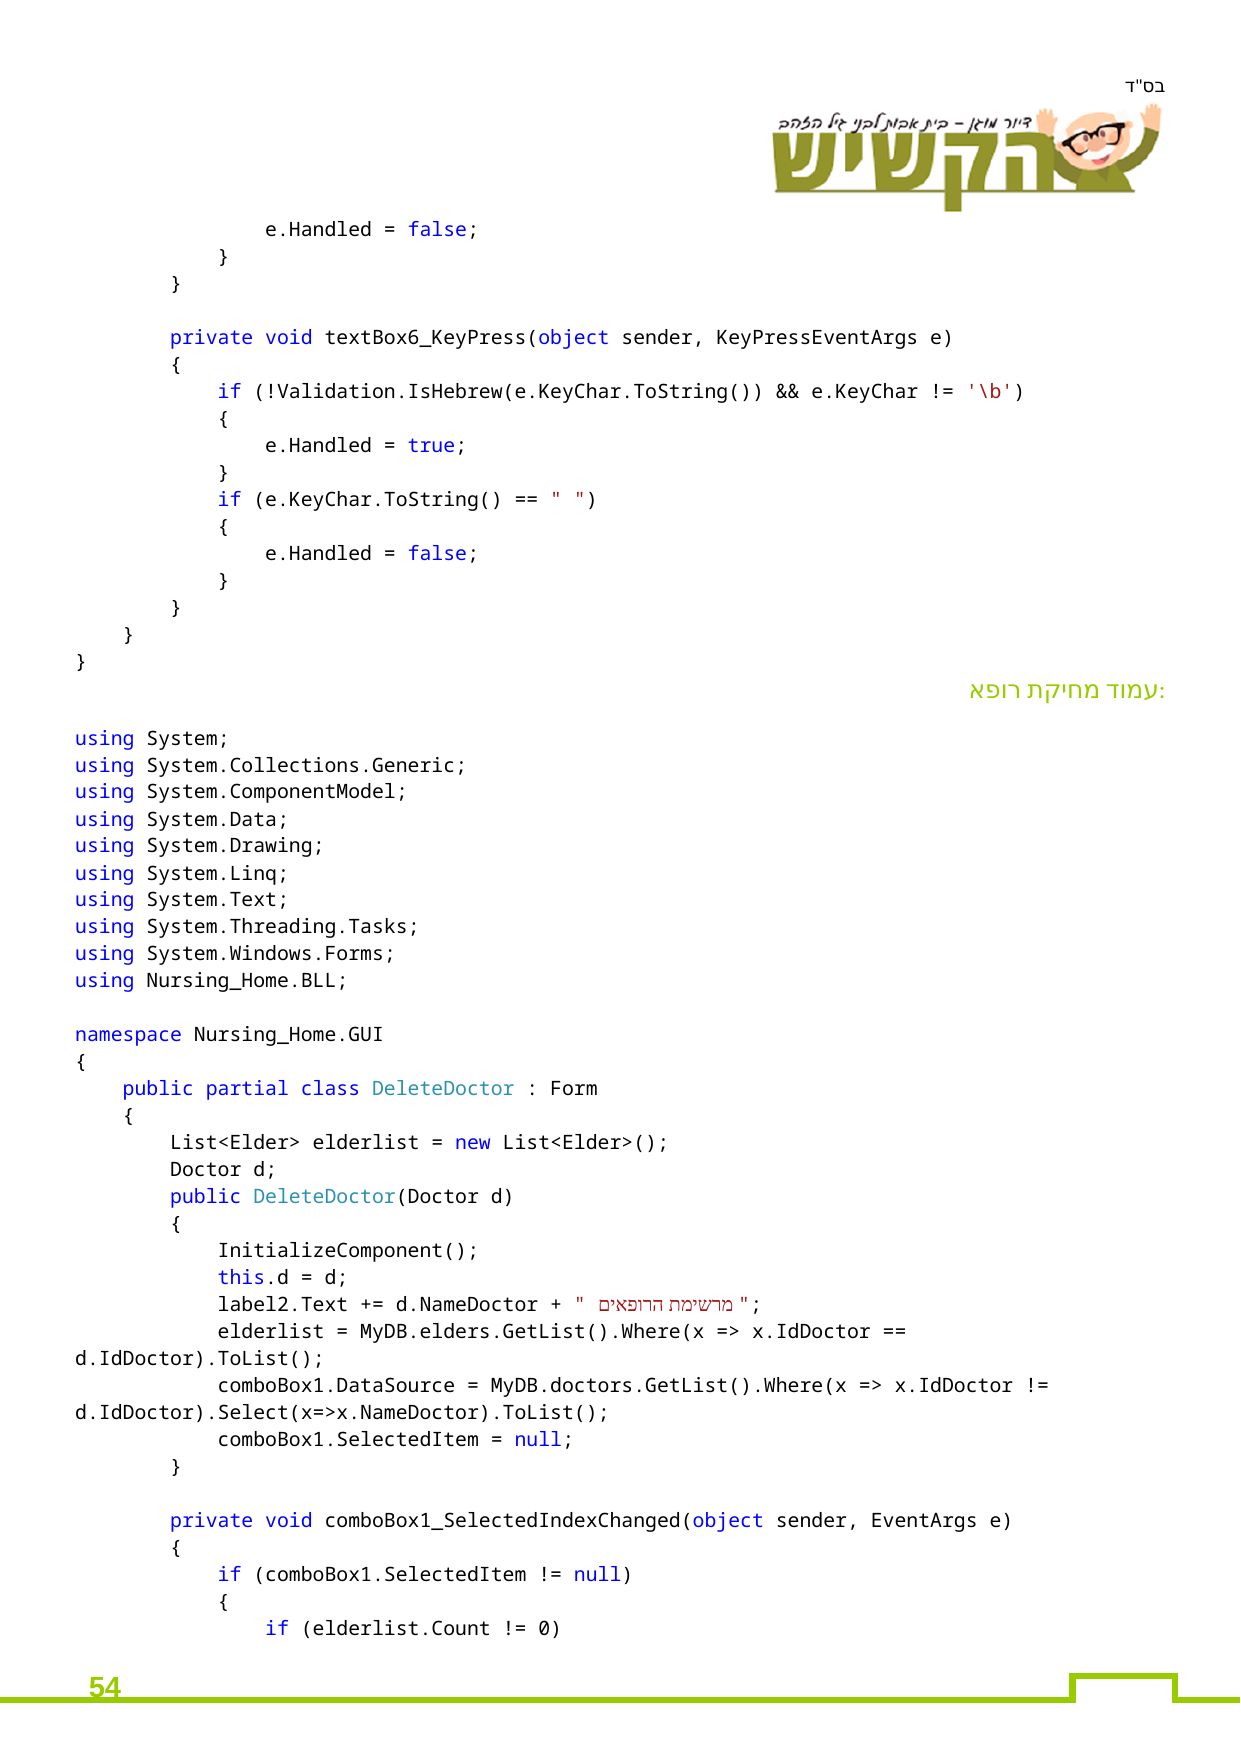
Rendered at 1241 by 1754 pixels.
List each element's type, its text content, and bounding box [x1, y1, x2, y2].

text } [75, 593, 1165, 620]
text private void comboBox1_SelectedIndexChanged(object sender, EventArgs e) [75, 1506, 1165, 1533]
text comboBox1.DataSource = MyDB.doctors.GetList().Where(x => x.IdDoctor != d.IdDoctor).Select(x=>x.NameDoctor).ToList(); [75, 1371, 1165, 1425]
text label2.Text += d.NameDoctor + " מרשימת הרופאים "; [75, 1290, 1165, 1317]
picture [767, 96, 1165, 216]
text } [75, 243, 1165, 269]
text if (e.KeyChar.ToString() == " ") [75, 485, 1165, 512]
text } [75, 566, 1165, 593]
text { [75, 1048, 1165, 1074]
text } [75, 269, 1165, 297]
text using Nursing_Home.BLL; [75, 967, 1165, 994]
text } [75, 620, 1165, 647]
text using System.Text; [75, 886, 1165, 913]
text { [75, 512, 1165, 539]
text using System.Collections.Generic; [75, 751, 1165, 778]
text עמוד מחיקת רופא: [75, 674, 1165, 705]
text this.d = d; [75, 1263, 1165, 1290]
text using System.Linq; [75, 859, 1165, 886]
text public partial class DeleteDoctor : Form [75, 1074, 1165, 1102]
text using System.ComponentModel; [75, 778, 1165, 805]
text e.Handled = false; [75, 539, 1165, 566]
text public DeleteDoctor(Doctor d) [75, 1182, 1165, 1209]
text e.Handled = true; [75, 431, 1165, 458]
text using System.Data; [75, 805, 1165, 832]
text } [75, 1452, 1165, 1479]
text if (!Validation.IsHebrew(e.KeyChar.ToString()) && e.KeyChar != '\b') [75, 377, 1165, 404]
text Doctor d; [75, 1156, 1165, 1182]
text using System.Drawing; [75, 832, 1165, 859]
text { [75, 1587, 1165, 1614]
text private void textBox6_KeyPress(object sender, KeyPressEventArgs e) [75, 323, 1165, 351]
text { [75, 1533, 1165, 1560]
text { [75, 1102, 1165, 1128]
text if (elderlist.Count != 0) [75, 1614, 1165, 1641]
text elderlist = MyDB.elders.GetList().Where(x => x.IdDoctor == d.IdDoctor).ToList(); [75, 1317, 1165, 1371]
text { [75, 404, 1165, 431]
text if (comboBox1.SelectedItem != null) [75, 1560, 1165, 1587]
text using System; [75, 724, 1165, 751]
text List<Elder> elderlist = new List<Elder>(); [75, 1128, 1165, 1156]
text using System.Threading.Tasks; [75, 913, 1165, 940]
text { [75, 351, 1165, 377]
text using System.Windows.Forms; [75, 940, 1165, 967]
text } [75, 458, 1165, 485]
text } [75, 647, 1165, 674]
text { [75, 1209, 1165, 1236]
text InitializeComponent(); [75, 1236, 1165, 1263]
text namespace Nursing_Home.GUI [75, 1021, 1165, 1048]
text e.Handled = false; [75, 216, 1165, 243]
text comboBox1.SelectedItem = null; [75, 1425, 1165, 1452]
